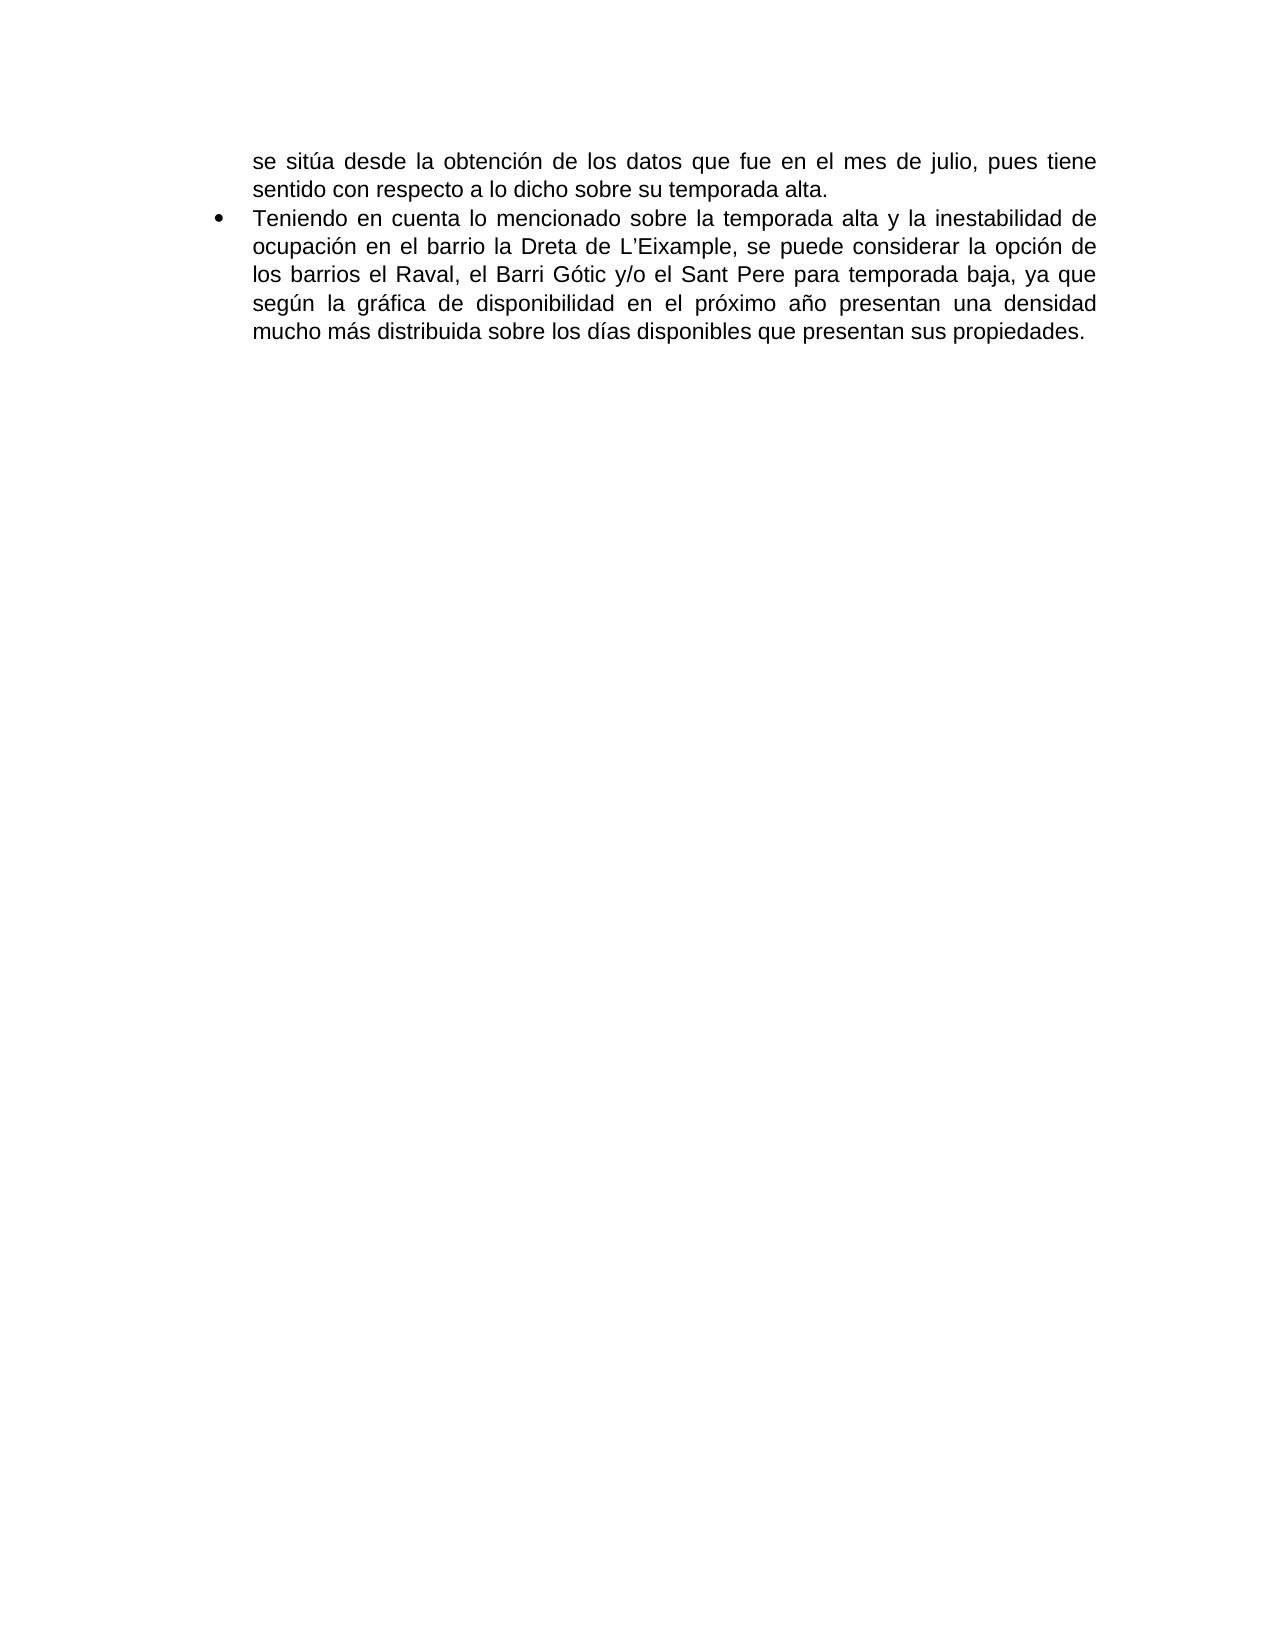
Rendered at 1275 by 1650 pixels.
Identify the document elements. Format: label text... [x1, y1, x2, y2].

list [215, 148, 1098, 202]
list Teniendo en cuenta lo mencionado sobre la temporada alta y la inestabilidad de ocupación en el barrio la Dreta de L’Eixample, se puede considerar la opción de los barrios el Raval, el Barri Gótic y/o el Sant Pere para temporada baja, ya que según la gráfica de disponibilidad en el próximo año presentan una densidad mucho más distribuida sobre los días disponibles que presentan sus propiedades. [215, 204, 1098, 344]
